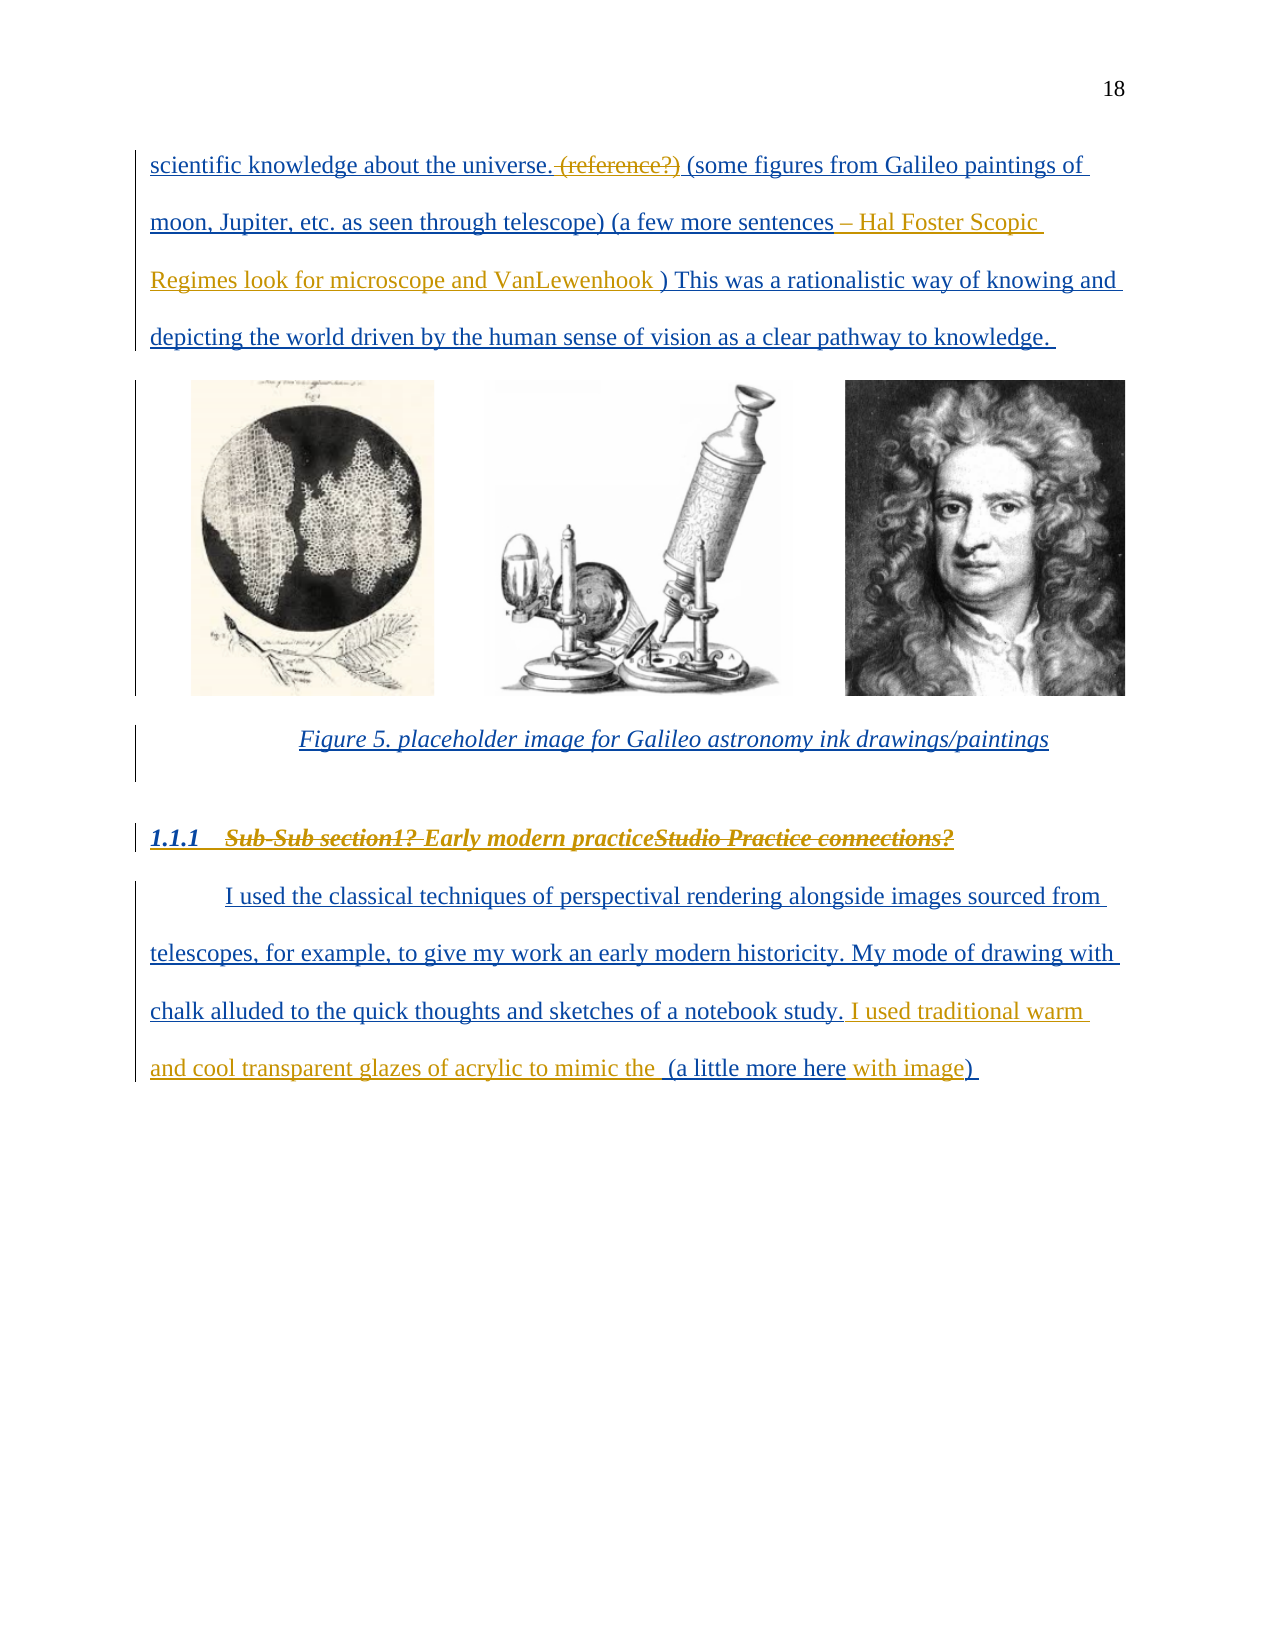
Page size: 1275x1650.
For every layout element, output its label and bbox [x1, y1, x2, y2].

picture [150, 380, 1125, 696]
